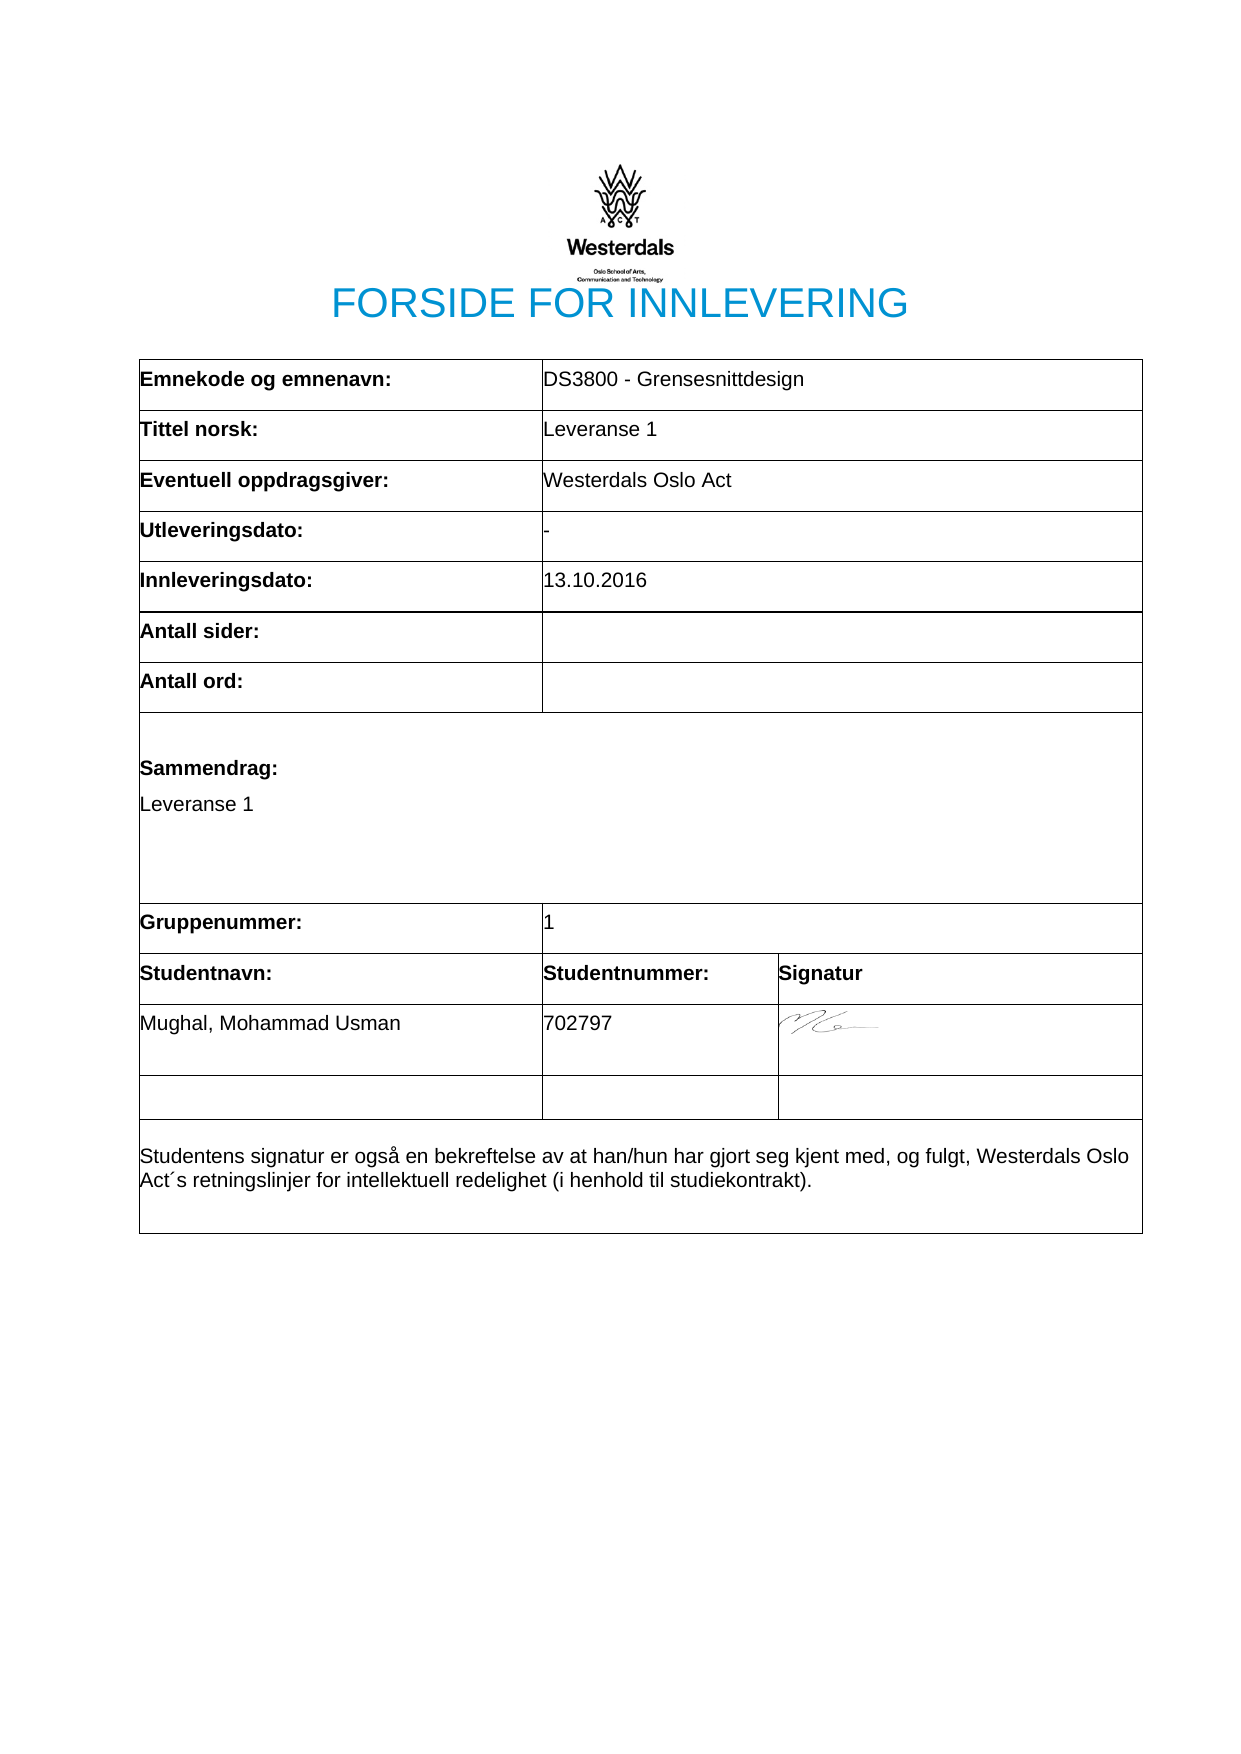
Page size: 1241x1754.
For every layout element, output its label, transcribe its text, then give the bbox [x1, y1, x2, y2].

table_cell Gruppenummer: [140, 904, 542, 953]
text FORSIDE FOR INNLEVERING [148, 279, 1093, 327]
table_cell Innleveringsdato: [140, 562, 542, 611]
table_cell Signatur [779, 954, 1142, 1003]
table_cell Westerdals Oslo Act [543, 461, 1142, 511]
table_cell Studentnummer: [543, 954, 778, 1003]
table_cell Antall sider: [140, 613, 542, 662]
table_header DS3800 - Grensesnittdesign [543, 360, 1142, 410]
table_cell [543, 613, 1142, 662]
table_cell [140, 1076, 542, 1118]
table_cell Studentnavn: [140, 954, 542, 1003]
table_cell Antall ord: [140, 663, 542, 712]
table_cell Tittel norsk: [140, 411, 542, 460]
table_cell [543, 663, 1142, 712]
table_cell 13.10.2016 [543, 562, 1142, 611]
table_cell [779, 1076, 1142, 1118]
table_cell Leveranse 1 [543, 411, 1142, 460]
table_cell 702797 [543, 1005, 778, 1075]
picture [546, 147, 694, 279]
table_cell - [543, 512, 1142, 561]
table_header Emnekode og emnenavn: [140, 360, 542, 410]
table_cell [543, 1076, 778, 1118]
table_cell Eventuell oppdragsgiver: [140, 461, 542, 511]
table_cell Utleveringsdato: [140, 512, 542, 561]
table_cell Studentens signatur er også en bekreftelse av at han/hun har gjort seg kjent med, og fulgt, Westerdals Oslo Act´s retningslinjer for intellektuell redelighet (i henhold til studiekontrakt). [140, 1120, 1142, 1233]
table_cell [779, 1005, 1142, 1075]
picture [778, 1010, 879, 1034]
table_cell Sammendrag: Leveranse 1 [140, 713, 1142, 903]
table_cell 1 [543, 904, 1142, 953]
table_cell Mughal, Mohammad Usman [140, 1005, 542, 1075]
